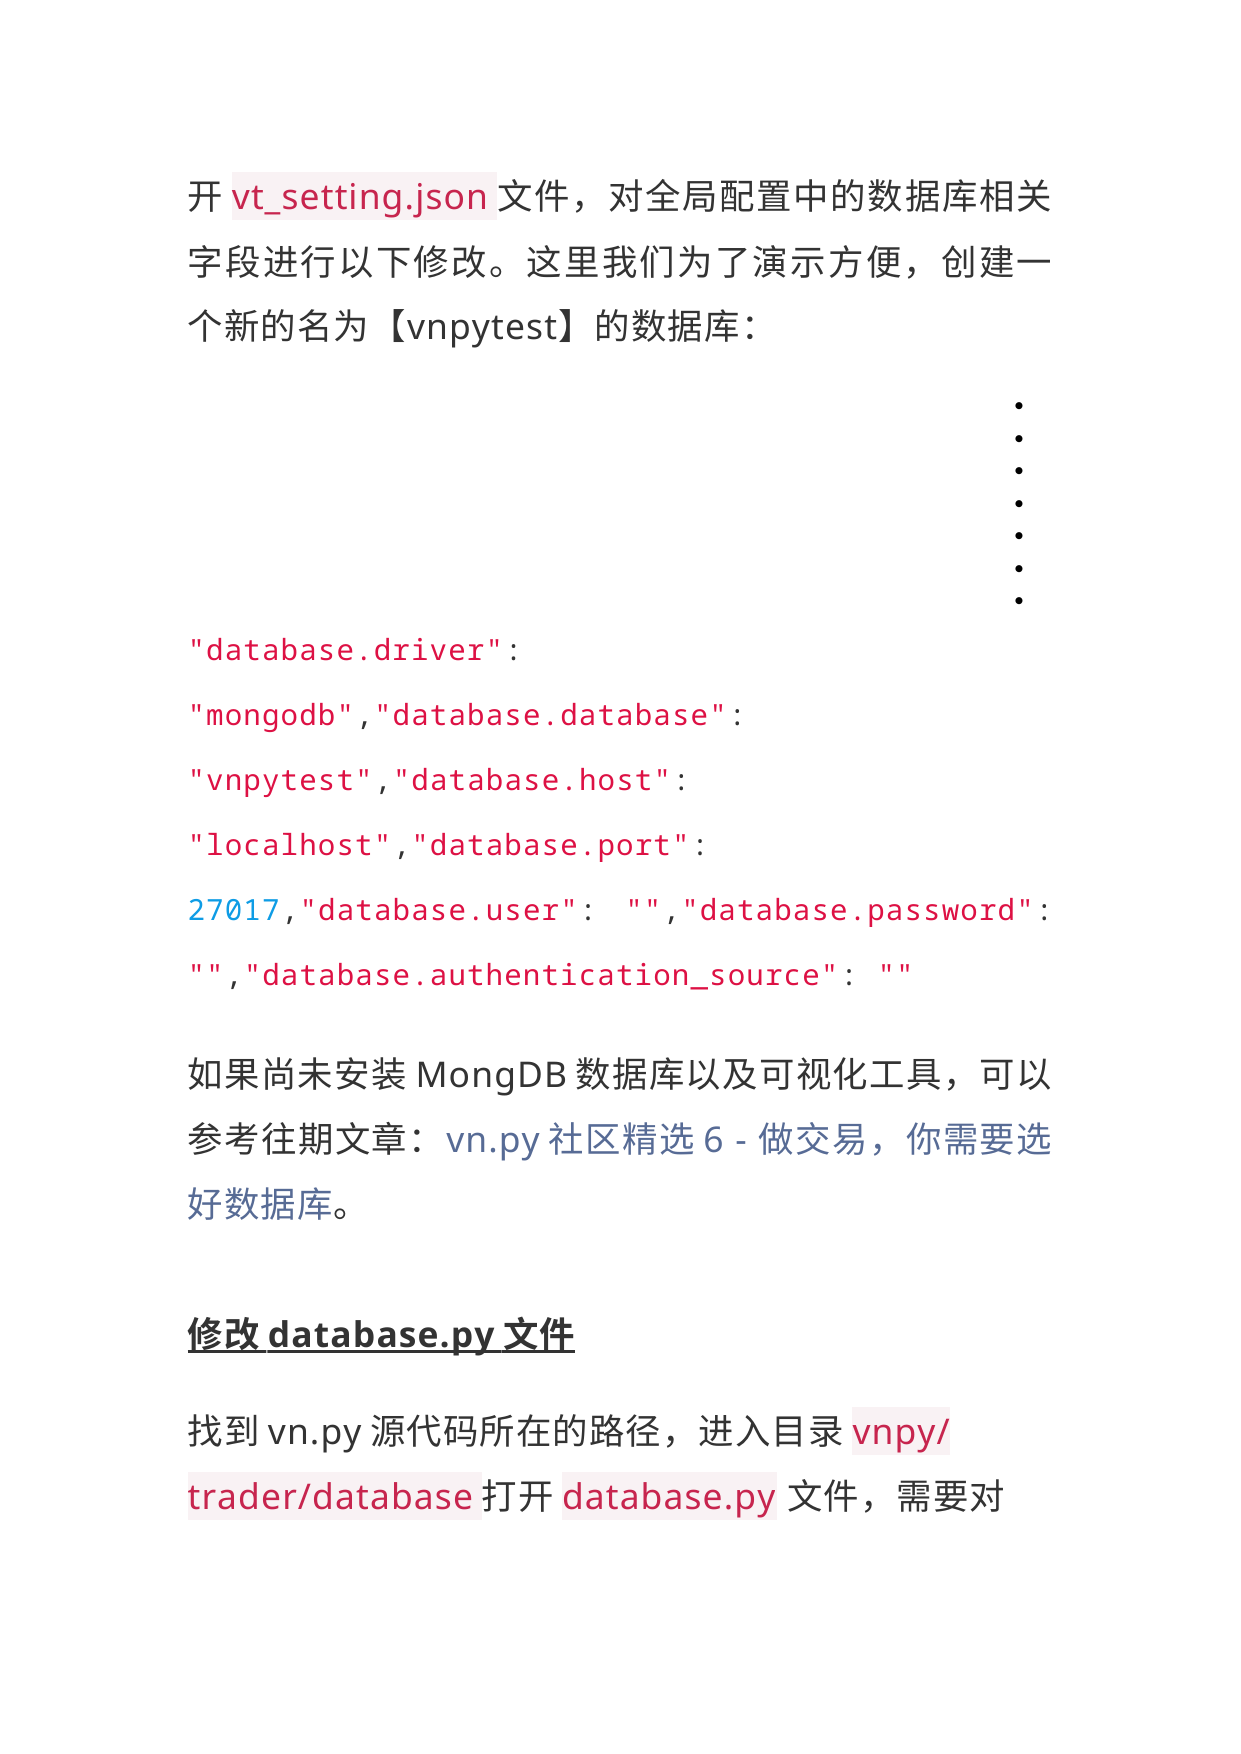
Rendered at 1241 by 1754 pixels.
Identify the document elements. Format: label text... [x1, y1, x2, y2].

text "database.driver": "mongodb","database.database": "vnpytest","database.host": "localhost","database.port": 27017,"database.user": "","database.password": "","database.authentication_source": "" [187, 617, 1053, 1007]
text 如果尚未安装MongDB数据库以及可视化工具，可以参考往期文章：vn.py社区精选6 - 做交易，你需要选好数据库。 [187, 1039, 1053, 1234]
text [187, 162, 1053, 357]
text 修改database.py文件 [187, 1299, 1053, 1364]
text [187, 1397, 1053, 1527]
